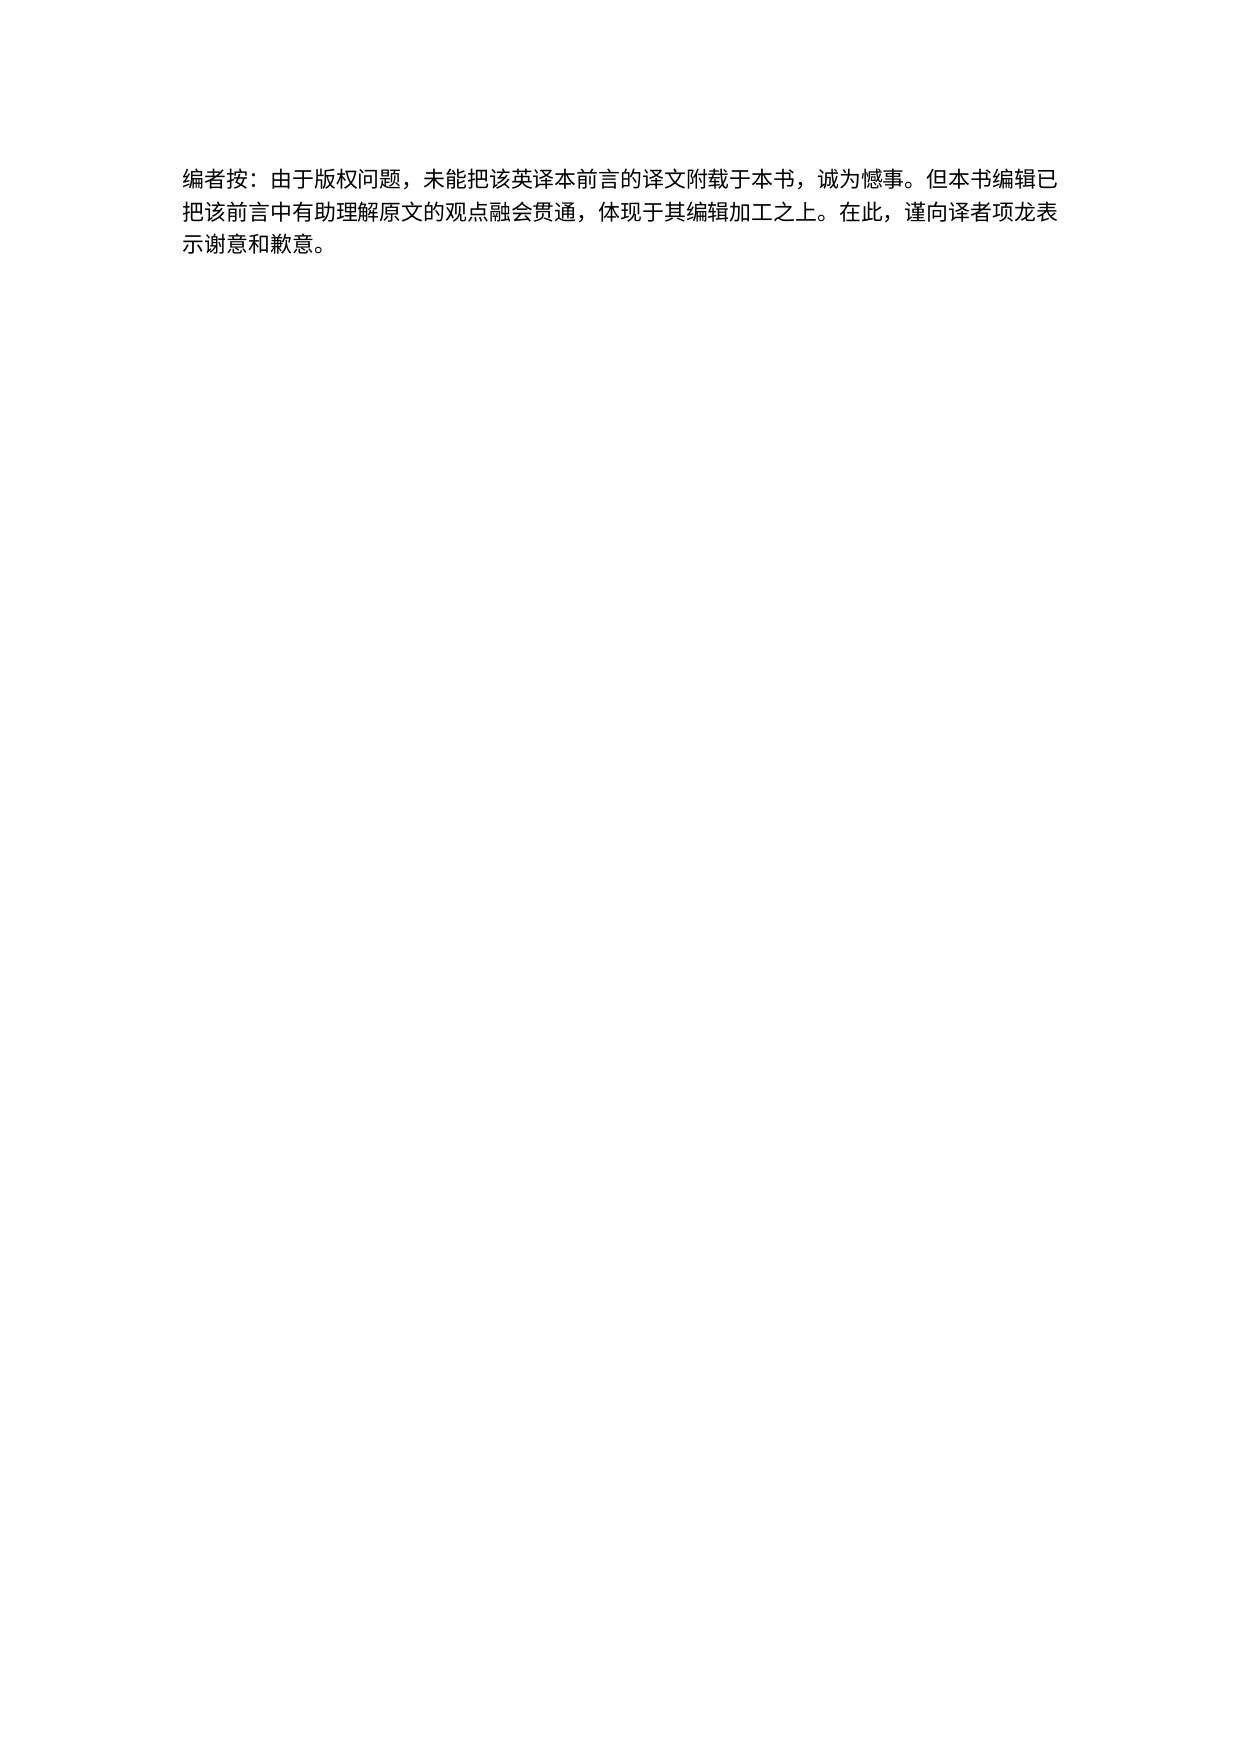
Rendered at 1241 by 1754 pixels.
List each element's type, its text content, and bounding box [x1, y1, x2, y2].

text 编者按：由于版权问题，未能把该英译本前言的译文附载于本书，诚为憾事。但本书编辑已把该前言中有助理解原文的观点融会贯通，体现于其编辑加工之上。在此，谨向译者项龙表示谢意和歉意。 [183, 162, 1058, 259]
